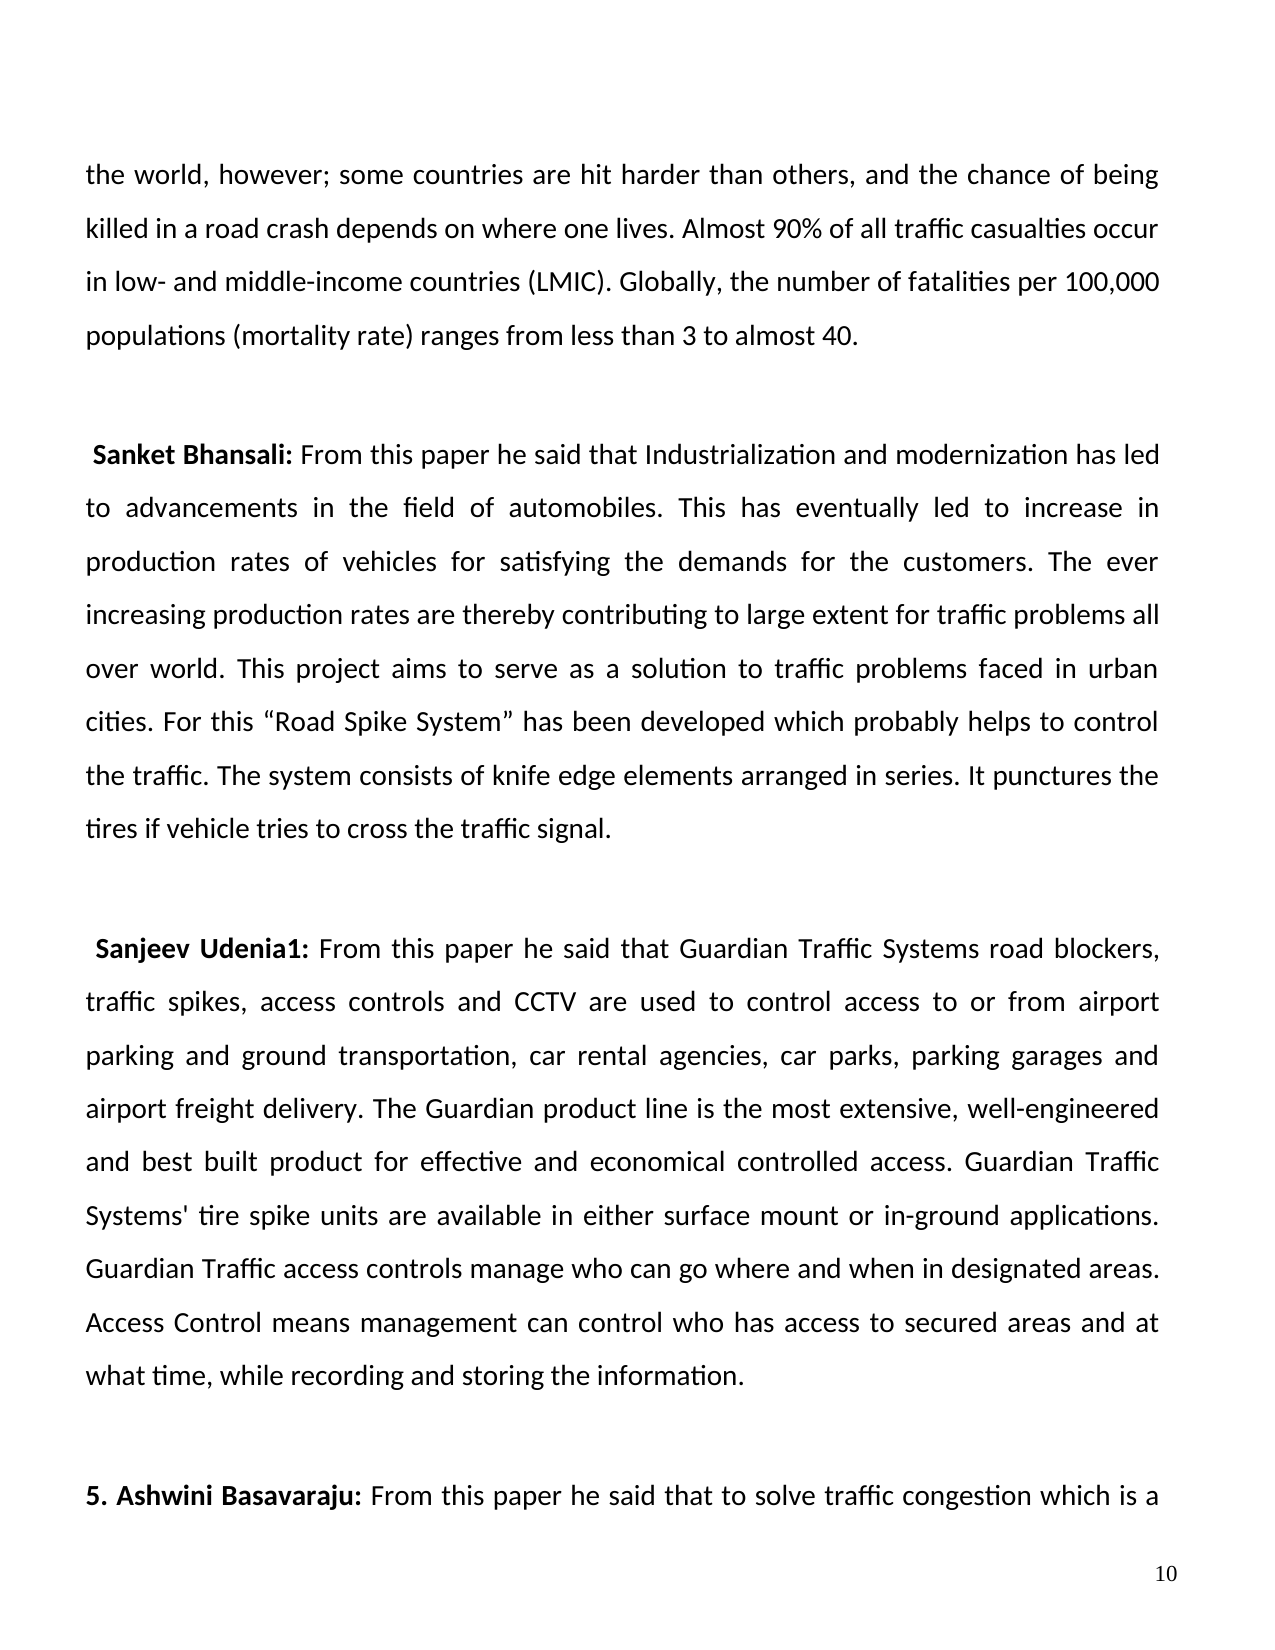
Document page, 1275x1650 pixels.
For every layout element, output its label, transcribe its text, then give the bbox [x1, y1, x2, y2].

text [85, 1477, 1161, 1512]
text Sanket Bhansali: From this paper he said that Industrialization and modernization has led to advancements in the field of automobiles. This has eventually led to increase in production rates of vehicles for satisfying the demands for the customers. The ever increasing production rates are thereby contributing to large extent for traffic problems all over world. This project aims to serve as a solution to traffic problems faced in urban cities. For this “Road Spike System” has been developed which probably helps to control the traffic. The system consists of knife edge elements arranged in series. It punctures the tires if vehicle tries to cross the traffic signal. [85, 436, 1161, 846]
text Sanjeev Udenia1: From this paper he said that Guardian Traffic Systems road blockers, traffic spikes, access controls and CCTV are used to control access to or from airport parking and ground transportation, car rental agencies, car parks, parking garages and airport freight delivery. The Guardian product line is the most extensive, well-engineered and best built product for effective and economical controlled access. Guardian Traffic Systems' tire spike units are available in either surface mount or in-ground applications. Guardian Traffic access controls manage who can go where and when in designated areas. Access Control means management can control who has access to secured areas and at what time, while recording and storing the information. [85, 930, 1161, 1393]
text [85, 156, 1161, 352]
